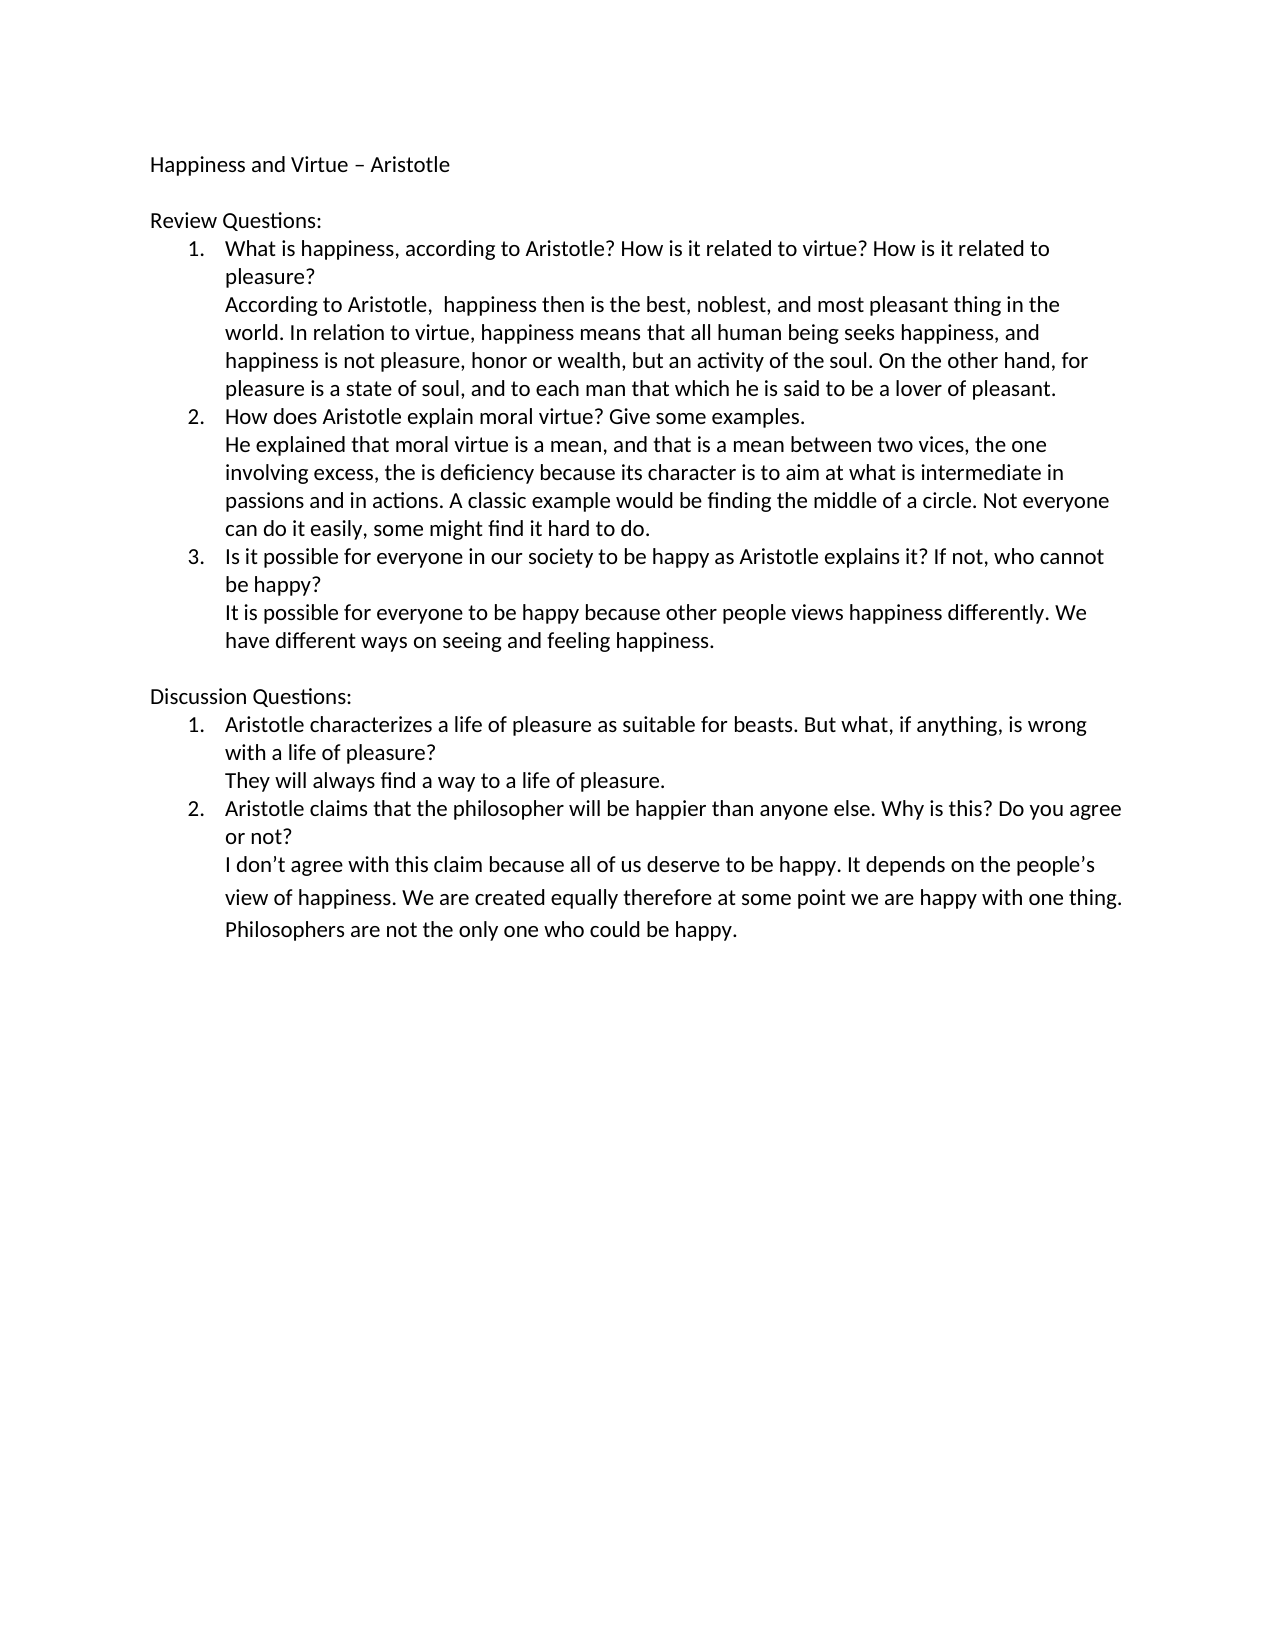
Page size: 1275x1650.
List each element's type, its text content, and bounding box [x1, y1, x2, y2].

text He explained that moral virtue is a mean, and that is a mean between two vices, the one involving excess, the is deficiency because its character is to aim at what is intermediate in passions and in actions. A classic example would be finding the middle of a circle. Not everyone can do it easily, some might find it hard to do. [225, 430, 1125, 542]
list Aristotle characterizes a life of pleasure as suitable for beasts. But what, if anything, is wrong with a life of pleasure? [187, 710, 1125, 766]
list What is happiness, according to Aristotle? How is it related to virtue? How is it related to pleasure? [187, 234, 1125, 290]
list Is it possible for everyone in our society to be happy as Aristotle explains it? If not, who cannot be happy? [187, 542, 1125, 598]
text According to Aristotle, happiness then is the best, noblest, and most pleasant thing in the world. In relation to virtue, happiness means that all human being seeks happiness, and happiness is not pleasure, honor or wealth, but an activity of the soul. On the other hand, for pleasure is a state of soul, and to each man that which he is said to be a lover of pleasant. [225, 290, 1125, 402]
list Aristotle claims that the philosopher will be happier than anyone else. Why is this? Do you agree or not? [187, 794, 1125, 851]
text I don’t agree with this claim because all of us deserve to be happy. It depends on the people’s view of happiness. We are created equally therefore at some point we are happy with one thing. Philosophers are not the only one who could be happy. [225, 851, 1125, 943]
text Happiness and Virtue – Aristotle [150, 150, 1125, 178]
text They will always find a way to a life of pleasure. [225, 766, 1125, 794]
text Discussion Questions: [150, 682, 1125, 710]
list How does Aristotle explain moral virtue? Give some examples. [187, 402, 1125, 430]
text It is possible for everyone to be happy because other people views happiness differently. We have different ways on seeing and feeling happiness. [225, 598, 1125, 654]
text Review Questions: [150, 206, 1125, 234]
